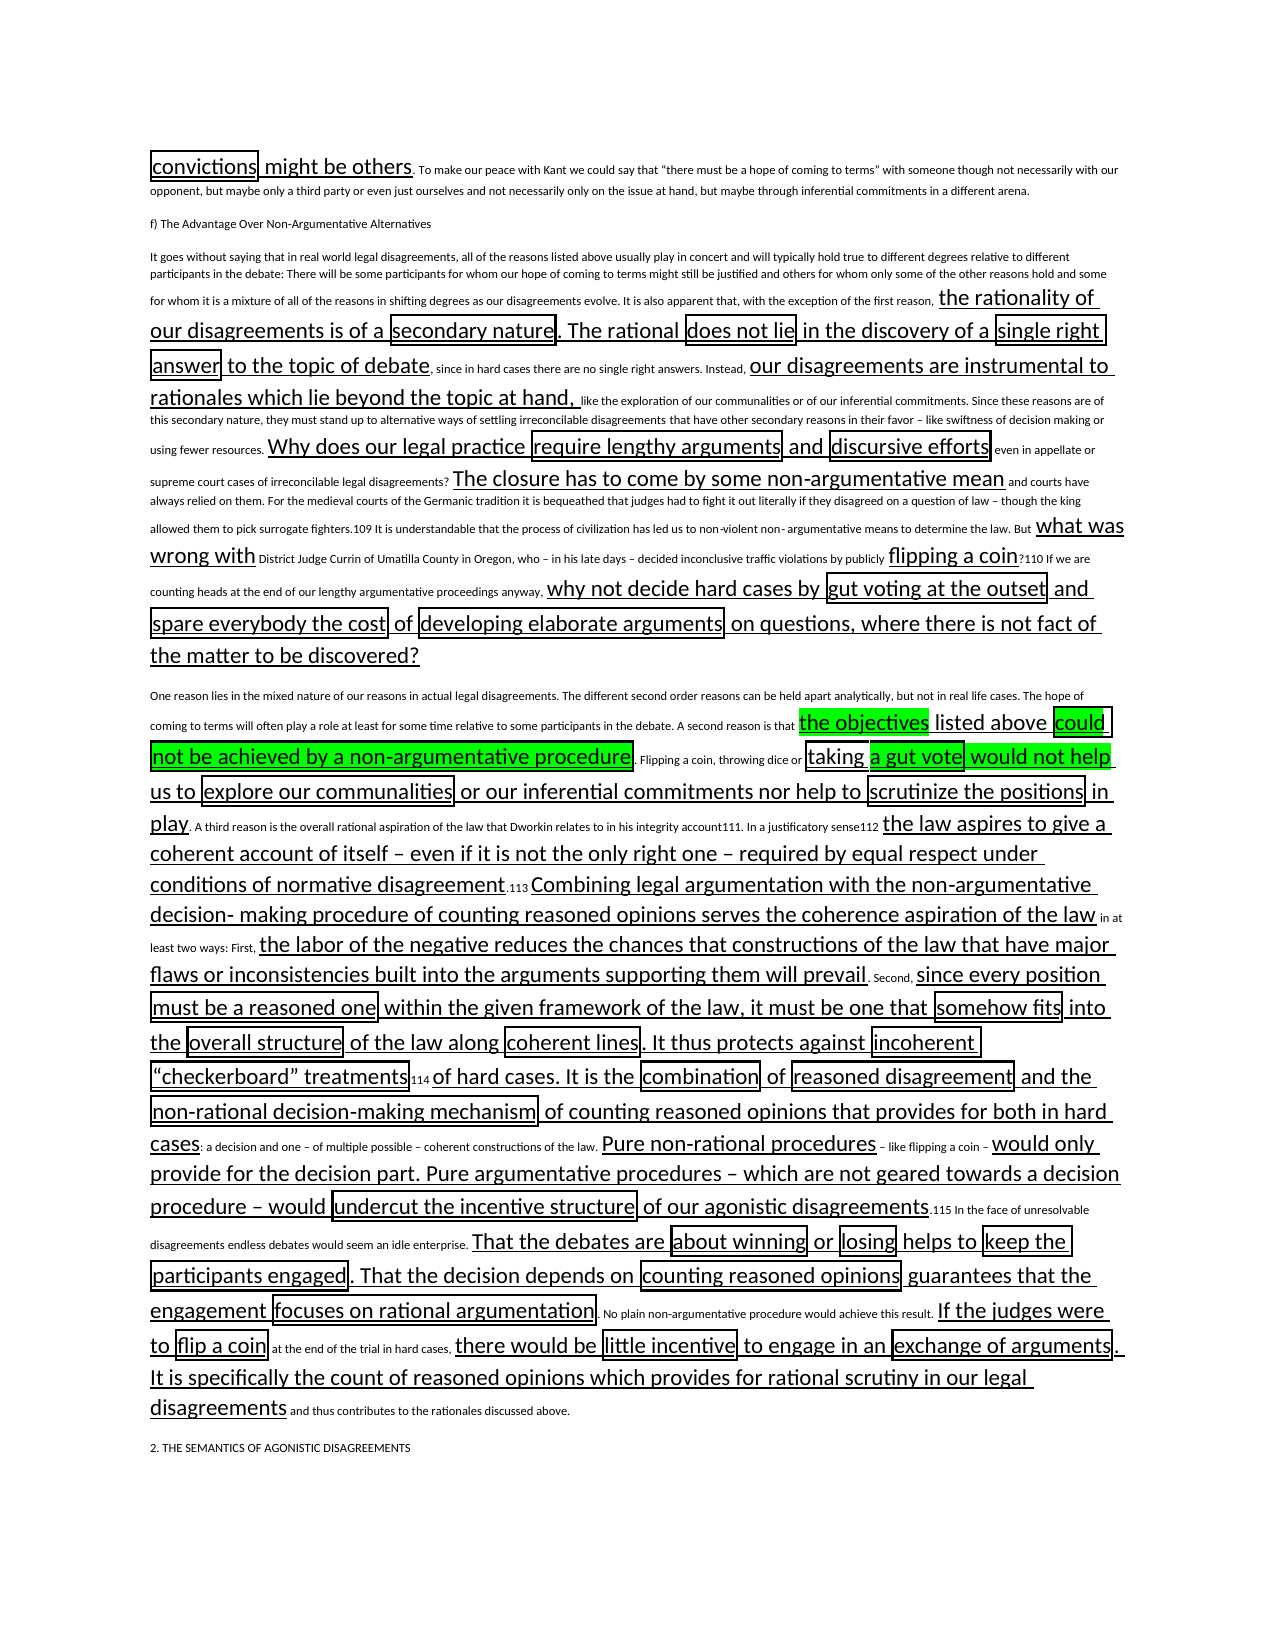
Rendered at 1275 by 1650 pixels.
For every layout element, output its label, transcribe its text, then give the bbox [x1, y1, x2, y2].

text It goes without saying that in real world legal disagreements, all of the reasons listed above usually play in concert and will typically hold true to different degrees relative to different participants in the debate: There will be some participants for whom our hope of coming to terms might still be justified and others for whom only some of the other reasons hold and some for whom it is a mixture of all of the reasons in shifting degrees as our disagreements evolve. It is also apparent that, with the exception of the first reason, the rationality of our disagreements is of a secondary nature. The rational does not lie in the discovery of a single right answer to the topic of debate, since in hard cases there are no single right answers. Instead, our disagreements are instrumental to rationales which lie beyond the topic at hand, like the exploration of our communalities or of our inferential commitments. Since these reasons are of this secondary nature, they must stand up to alternative ways of settling irreconcilable disagreements that have other secondary reasons in their favor – like swiftness of decision making or using fewer resources. Why does our legal practice require lengthy arguments and discursive efforts even in appellate or supreme court cases of irreconcilable legal disagreements? The closure has to come by some non‐argumentative mean and courts have always relied on them. For the medieval courts of the Germanic tradition it is bequeathed that judges had to fight it out literally if they disagreed on a question of law – though the king allowed them to pick surrogate fighters.109 It is understandable that the process of civilization has led us to non‐violent non‐ argumentative means to determine the law. But what was wrong with District Judge Currin of Umatilla County in Oregon, who – in his late days – decided inconclusive traffic violations by publicly flipping a coin?110 If we are counting heads at the end of our lengthy argumentative proceedings anyway, why not decide hard cases by gut voting at the outset and spare everybody the cost of developing elaborate arguments on questions, where there is not fact of the matter to be discovered? [150, 249, 1125, 669]
text 2. THE SEMANTICS OF AGONISTIC DISAGREEMENTS [150, 1440, 1125, 1456]
text One reason lies in the mixed nature of our reasons in actual legal disagreements. The different second order reasons can be held apart analytically, but not in real life cases. The hope of coming to terms will often play a role at least for some time relative to some participants in the debate. A second reason is that the objectives listed above could not be achieved by a non‐argumentative procedure. Flipping a coin, throwing dice or taking a gut vote would not help us to explore our communalities or our inferential commitments nor help to scrutinize the positions in play. A third reason is the overall rational aspiration of the law that Dworkin relates to in his integrity account111. In a justificatory sense112 the law aspires to give a coherent account of itself – even if it is not the only right one – required by equal respect under conditions of normative disagreement.113 Combining legal argumentation with the non‐argumentative decision‐ making procedure of counting reasoned opinions serves the coherence aspiration of the law in at least two ways: First, the labor of the negative reduces the chances that constructions of the law that have major flaws or inconsistencies built into the arguments supporting them will prevail. Second, since every position must be a reasoned one within the given framework of the law, it must be one that somehow fits into the overall structure of the law along coherent lines. It thus protects against incoherent “checkerboard” treatments114 of hard cases. It is the combination of reasoned disagreement and the non‐rational decision‐making mechanism of counting reasoned opinions that provides for both in hard cases: a decision and one – of multiple possible – coherent constructions of the law. Pure non‐rational procedures – like flipping a coin – would only provide for the decision part. Pure argumentative procedures – which are not geared towards a decision procedure – would undercut the incentive structure of our agonistic disagreements.115 In the face of unresolvable disagreements endless debates would seem an idle enterprise. That the debates are about winning or losing helps to keep the participants engaged. That the decision depends on counting reasoned opinions guarantees that the engagement focuses on rational argumentation. No plain non‐argumentative procedure would achieve this result. If the judges were to flip a coin at the end of the trial in hard cases, there would be little incentive to engage in an exchange of arguments. It is specifically the count of reasoned opinions which provides for rational scrutiny in our legal disagreements and thus contributes to the rationales discussed above. [150, 688, 1125, 1421]
text f) The Advantage Over Non‐Argumentative Alternatives [150, 216, 1125, 232]
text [150, 150, 1125, 199]
